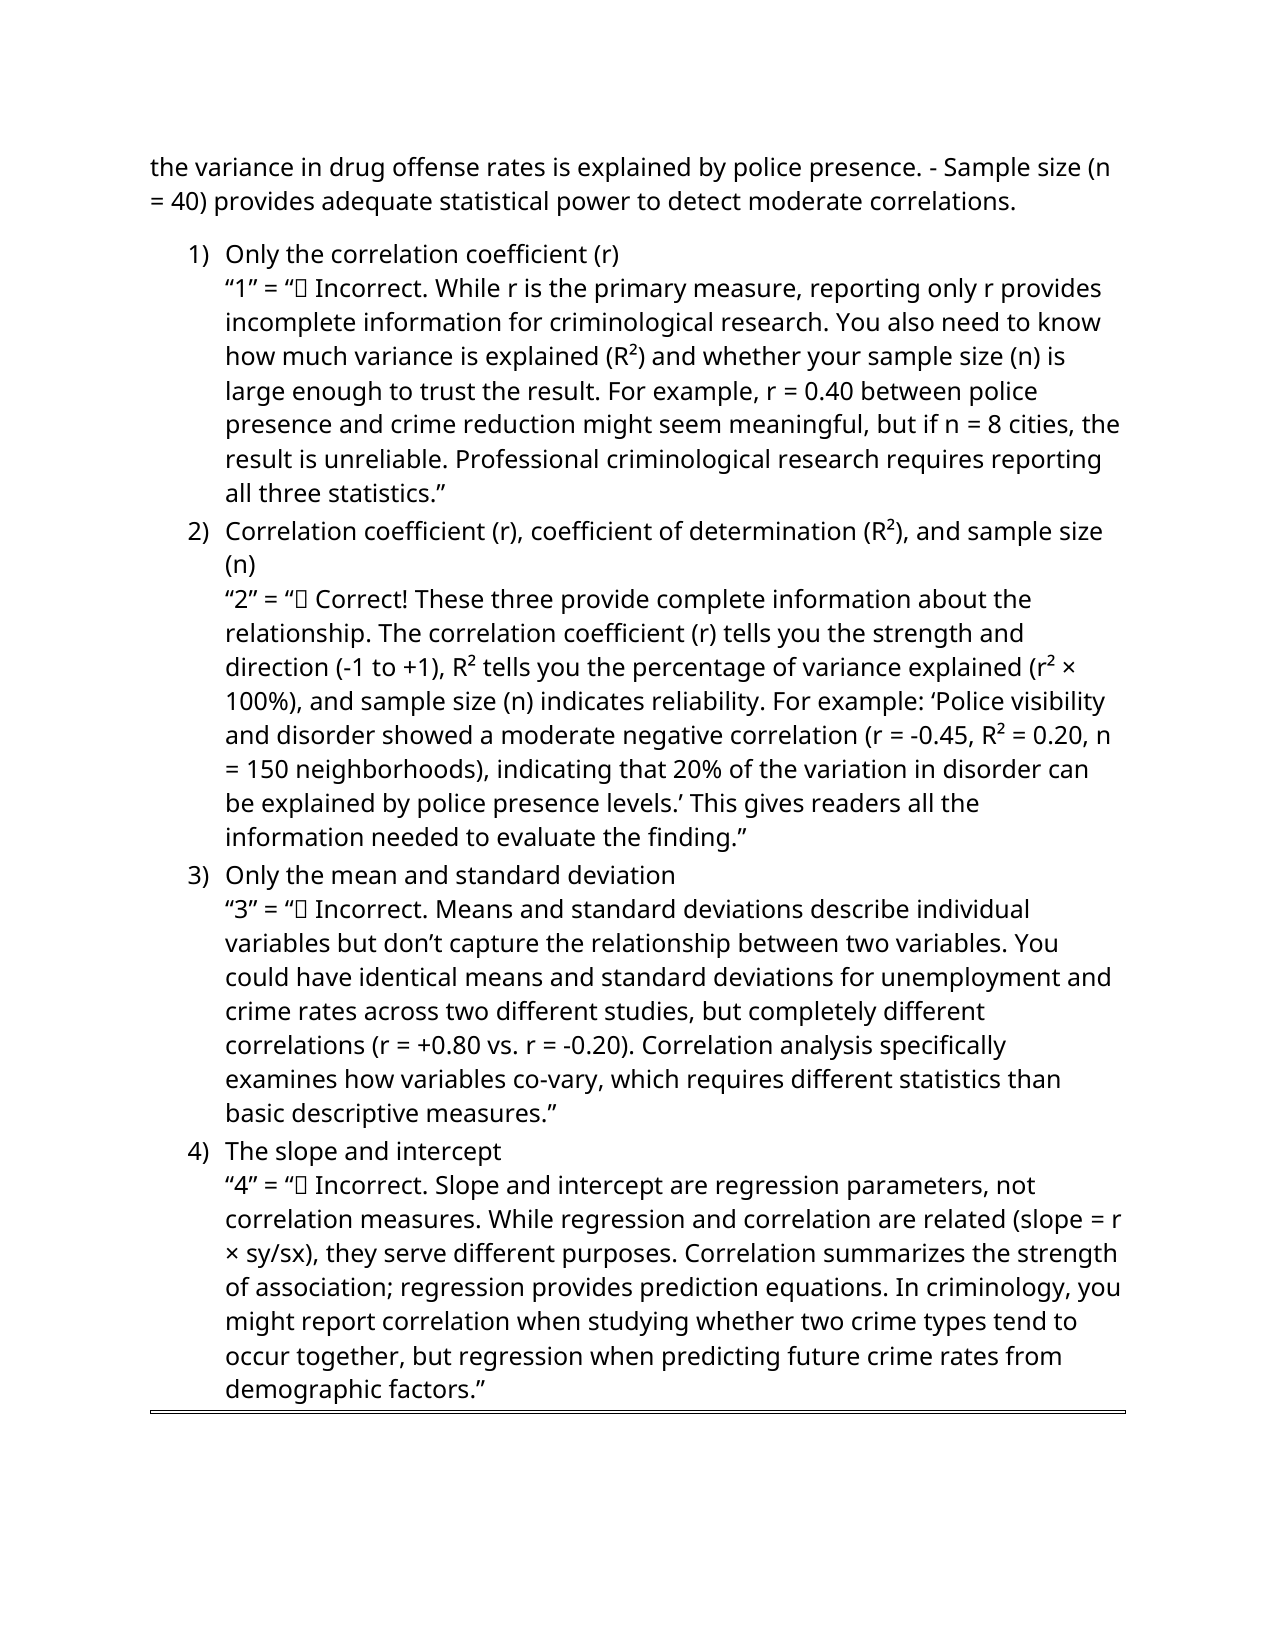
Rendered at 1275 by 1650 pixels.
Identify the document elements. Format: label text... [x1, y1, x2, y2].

list Only the correlation coefficient (r) “1” = “❌ Incorrect. While r is the primary measure, reporting only r provides incomplete information for criminological research. You also need to know how much variance is explained (R²) and whether your sample size (n) is large enough to trust the result. For example, r = 0.40 between police presence and crime reduction might seem meaningful, but if n = 8 cities, the result is unreliable. Professional criminological research requires reporting all three statistics.” [187, 237, 1125, 509]
list Correlation coefficient (r), coefficient of determination (R²), and sample size (n) “2” = “✅ Correct! These three provide complete information about the relationship. The correlation coefficient (r) tells you the strength and direction (-1 to +1), R² tells you the percentage of variance explained (r² × 100%), and sample size (n) indicates reliability. For example: ‘Police visibility and disorder showed a moderate negative correlation (r = -0.45, R² = 0.20, n = 150 neighborhoods), indicating that 20% of the variation in disorder can be explained by police presence levels.’ This gives readers all the information needed to evaluate the finding.” [187, 513, 1125, 854]
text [150, 150, 1125, 218]
list Only the mean and standard deviation “3” = “❌ Incorrect. Means and standard deviations describe individual variables but don’t capture the relationship between two variables. You could have identical means and standard deviations for unemployment and crime rates across two different studies, but completely different correlations (r = +0.80 vs. r = -0.20). Correlation analysis specifically examines how variables co-vary, which requires different statistics than basic descriptive measures.” [187, 857, 1125, 1130]
list The slope and intercept “4” = “❌ Incorrect. Slope and intercept are regression parameters, not correlation measures. While regression and correlation are related (slope = r × sy/sx), they serve different purposes. Correlation summarizes the strength of association; regression provides prediction equations. In criminology, you might report correlation when studying whether two crime types tend to occur together, but regression when predicting future crime rates from demographic factors.” [187, 1134, 1125, 1406]
